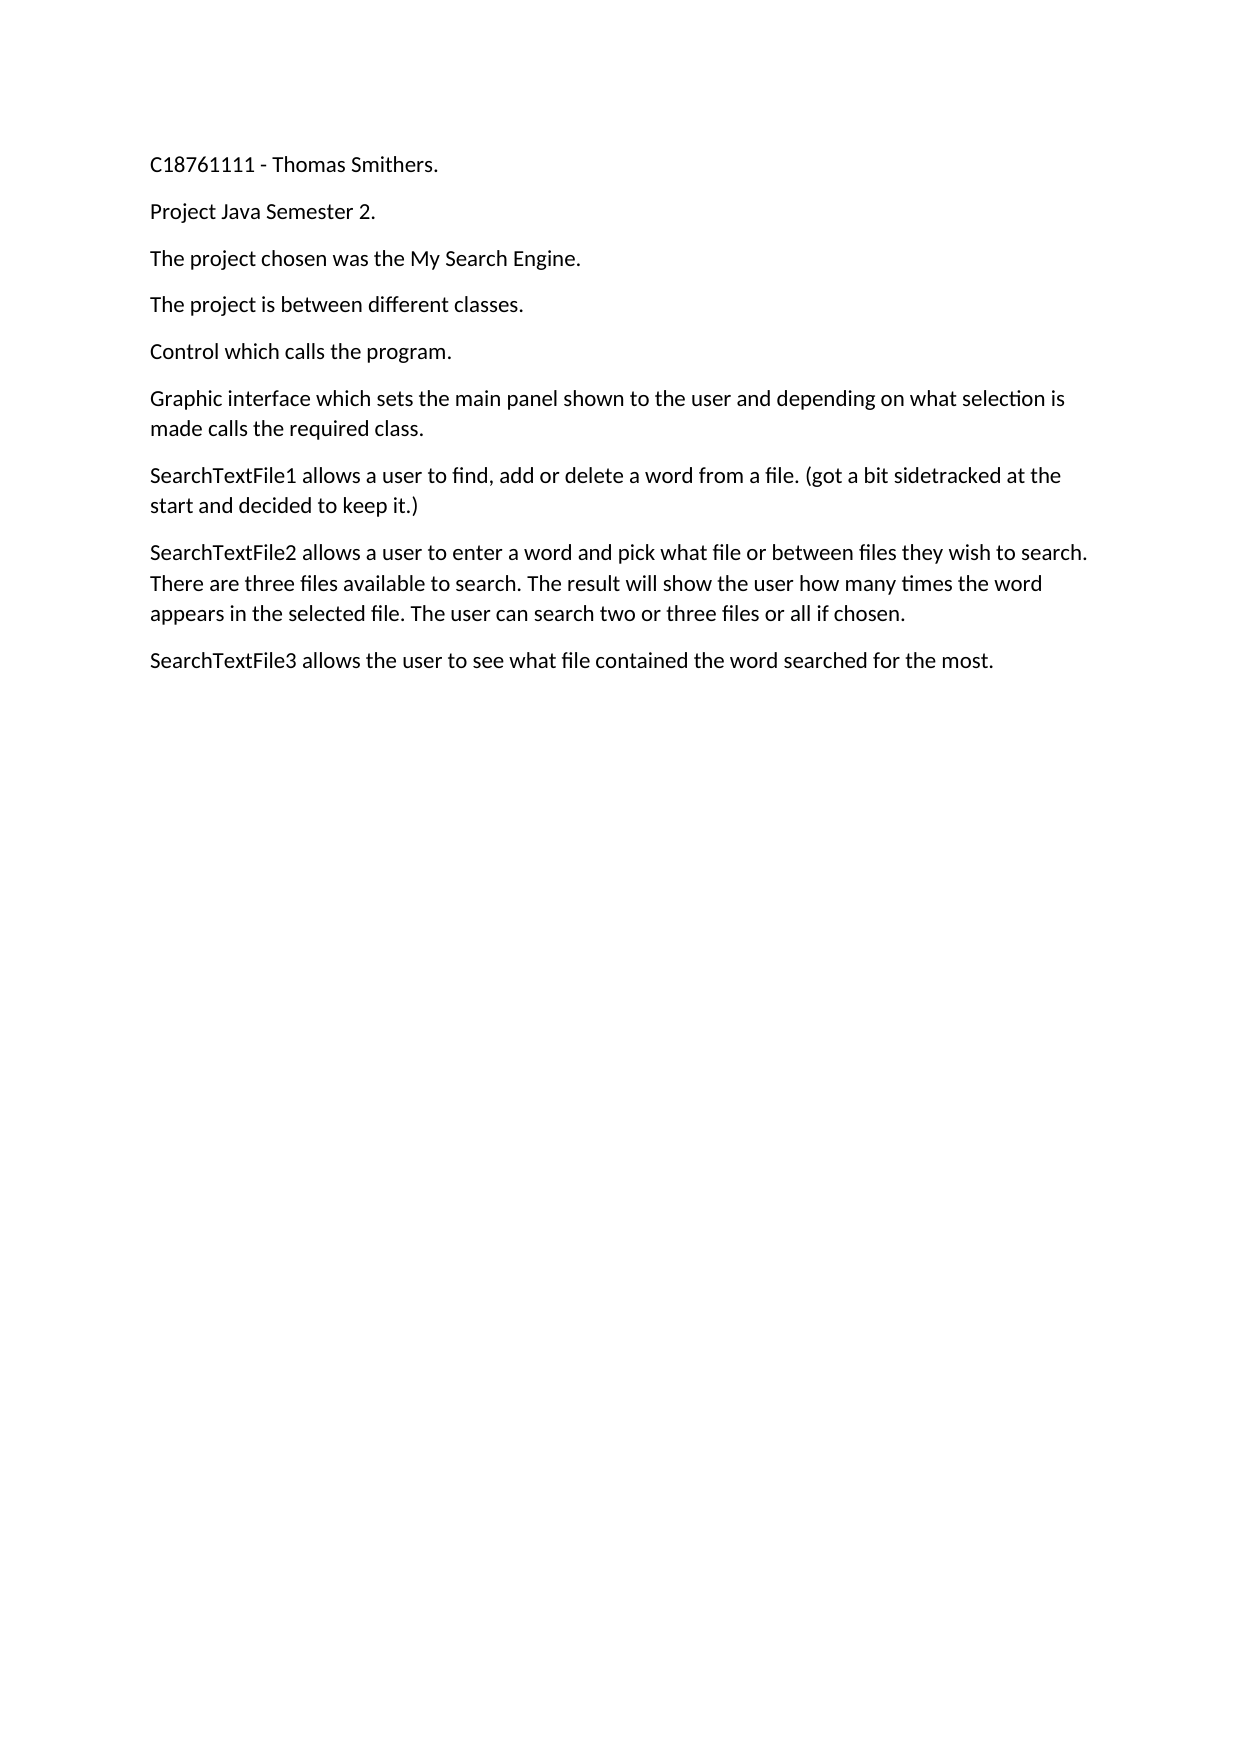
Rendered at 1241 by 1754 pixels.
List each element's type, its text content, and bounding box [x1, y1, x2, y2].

text SearchTextFile1 allows a user to find, add or delete a word from a file. (got a bit sidetracked at the start and decided to keep it.) [150, 461, 1090, 520]
text SearchTextFile2 allows a user to enter a word and pick what file or between files they wish to search. There are three files available to search. The result will show the user how many times the word appears in the selected file. The user can search two or three files or all if chosen. [150, 538, 1090, 627]
text The project is between different classes. [150, 291, 1090, 319]
text Project Java Semester 2. [150, 197, 1090, 225]
text SearchTextFile3 allows the user to see what file contained the word searched for the most. [150, 646, 1090, 674]
text Graphic interface which sets the main panel shown to the user and depending on what selection is made calls the required class. [150, 384, 1090, 443]
text Control which calls the program. [150, 337, 1090, 366]
text The project chosen was the My Search Engine. [150, 244, 1090, 272]
text C18761111 - Thomas Smithers. [150, 150, 1090, 178]
